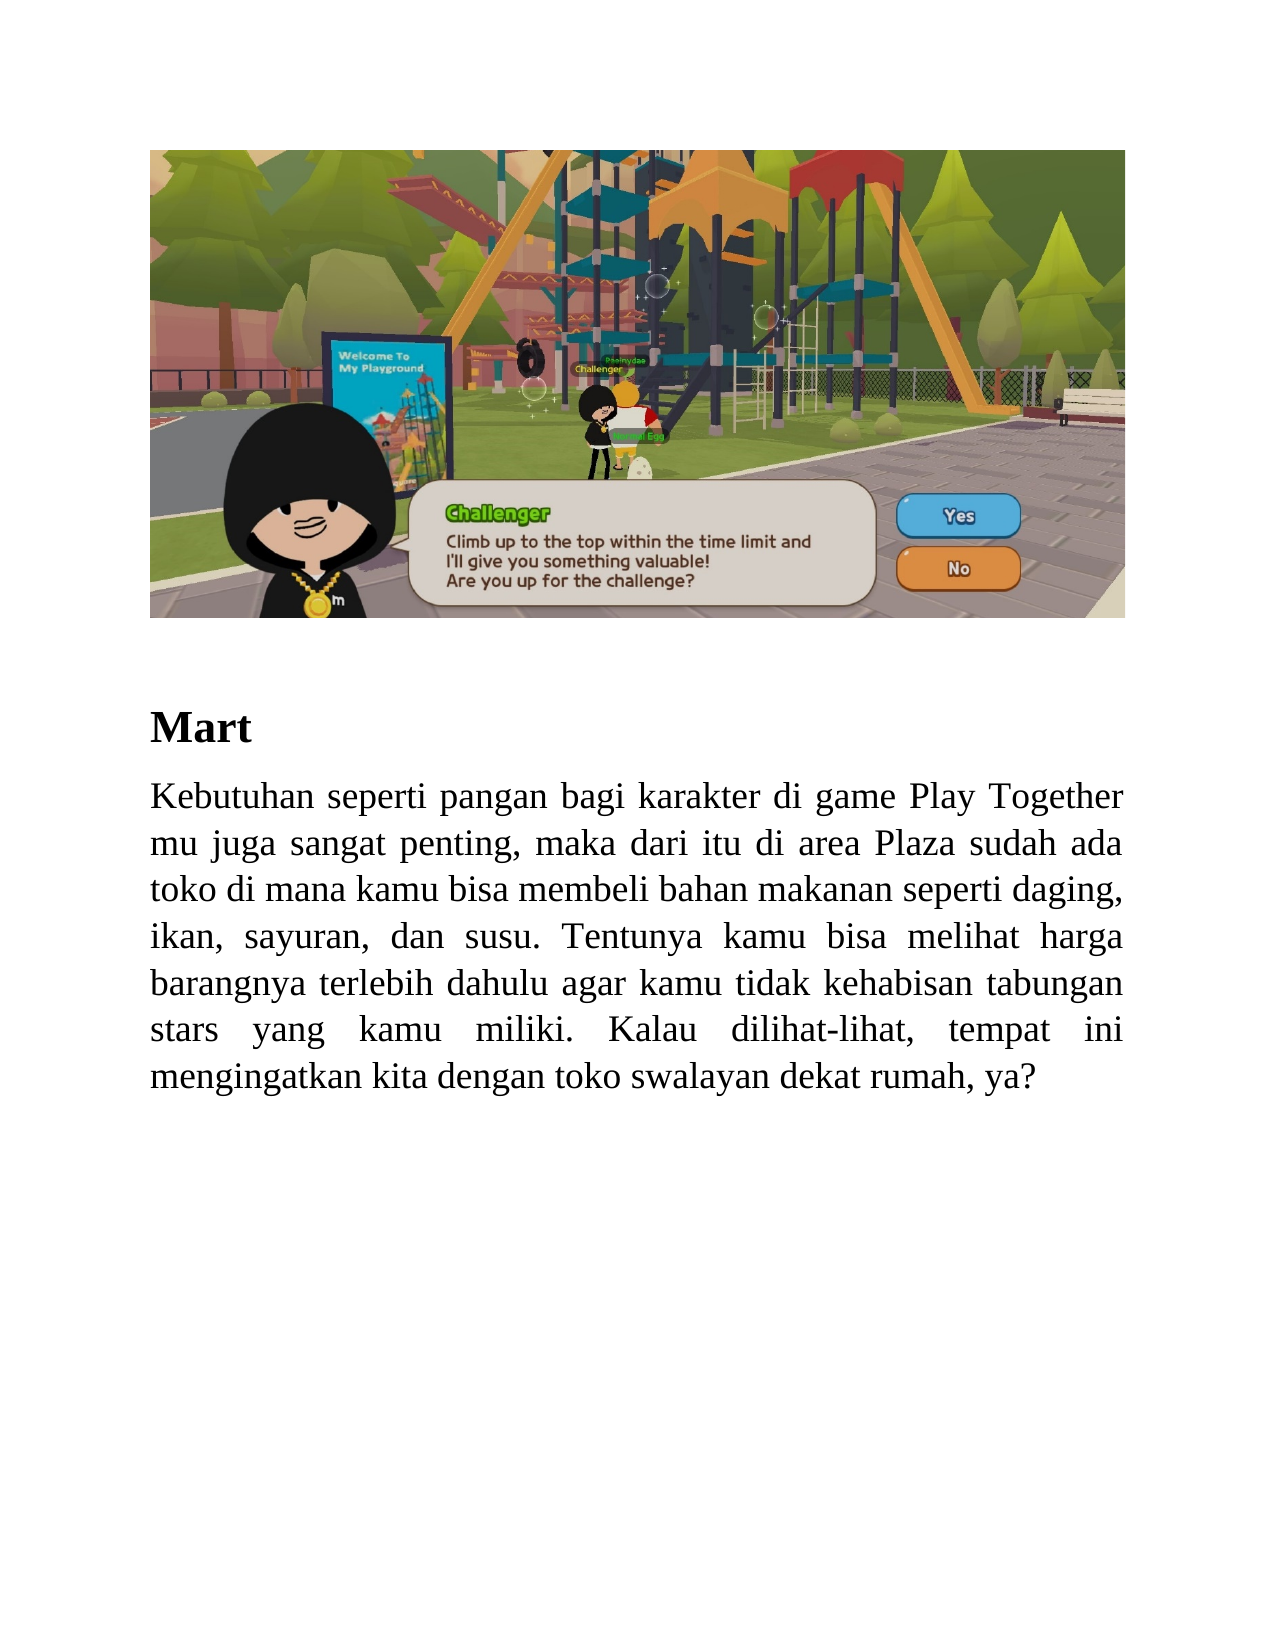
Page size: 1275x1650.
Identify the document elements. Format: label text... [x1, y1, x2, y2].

picture [150, 150, 1125, 618]
text Mart [150, 700, 1125, 753]
text Kebutuhan seperti pangan bagi karakter di game Play Together mu juga sangat penting, maka dari itu di area Plaza sudah ada toko di mana kamu bisa membeli bahan makanan seperti daging, ikan, sayuran, dan susu. Tentunya kamu bisa melihat harga barangnya terlebih dahulu agar kamu tidak kehabisan tabungan stars yang kamu miliki. Kalau dilihat-lihat, tempat ini mengingatkan kita dengan toko swalayan dekat rumah, ya? [150, 774, 1125, 1096]
